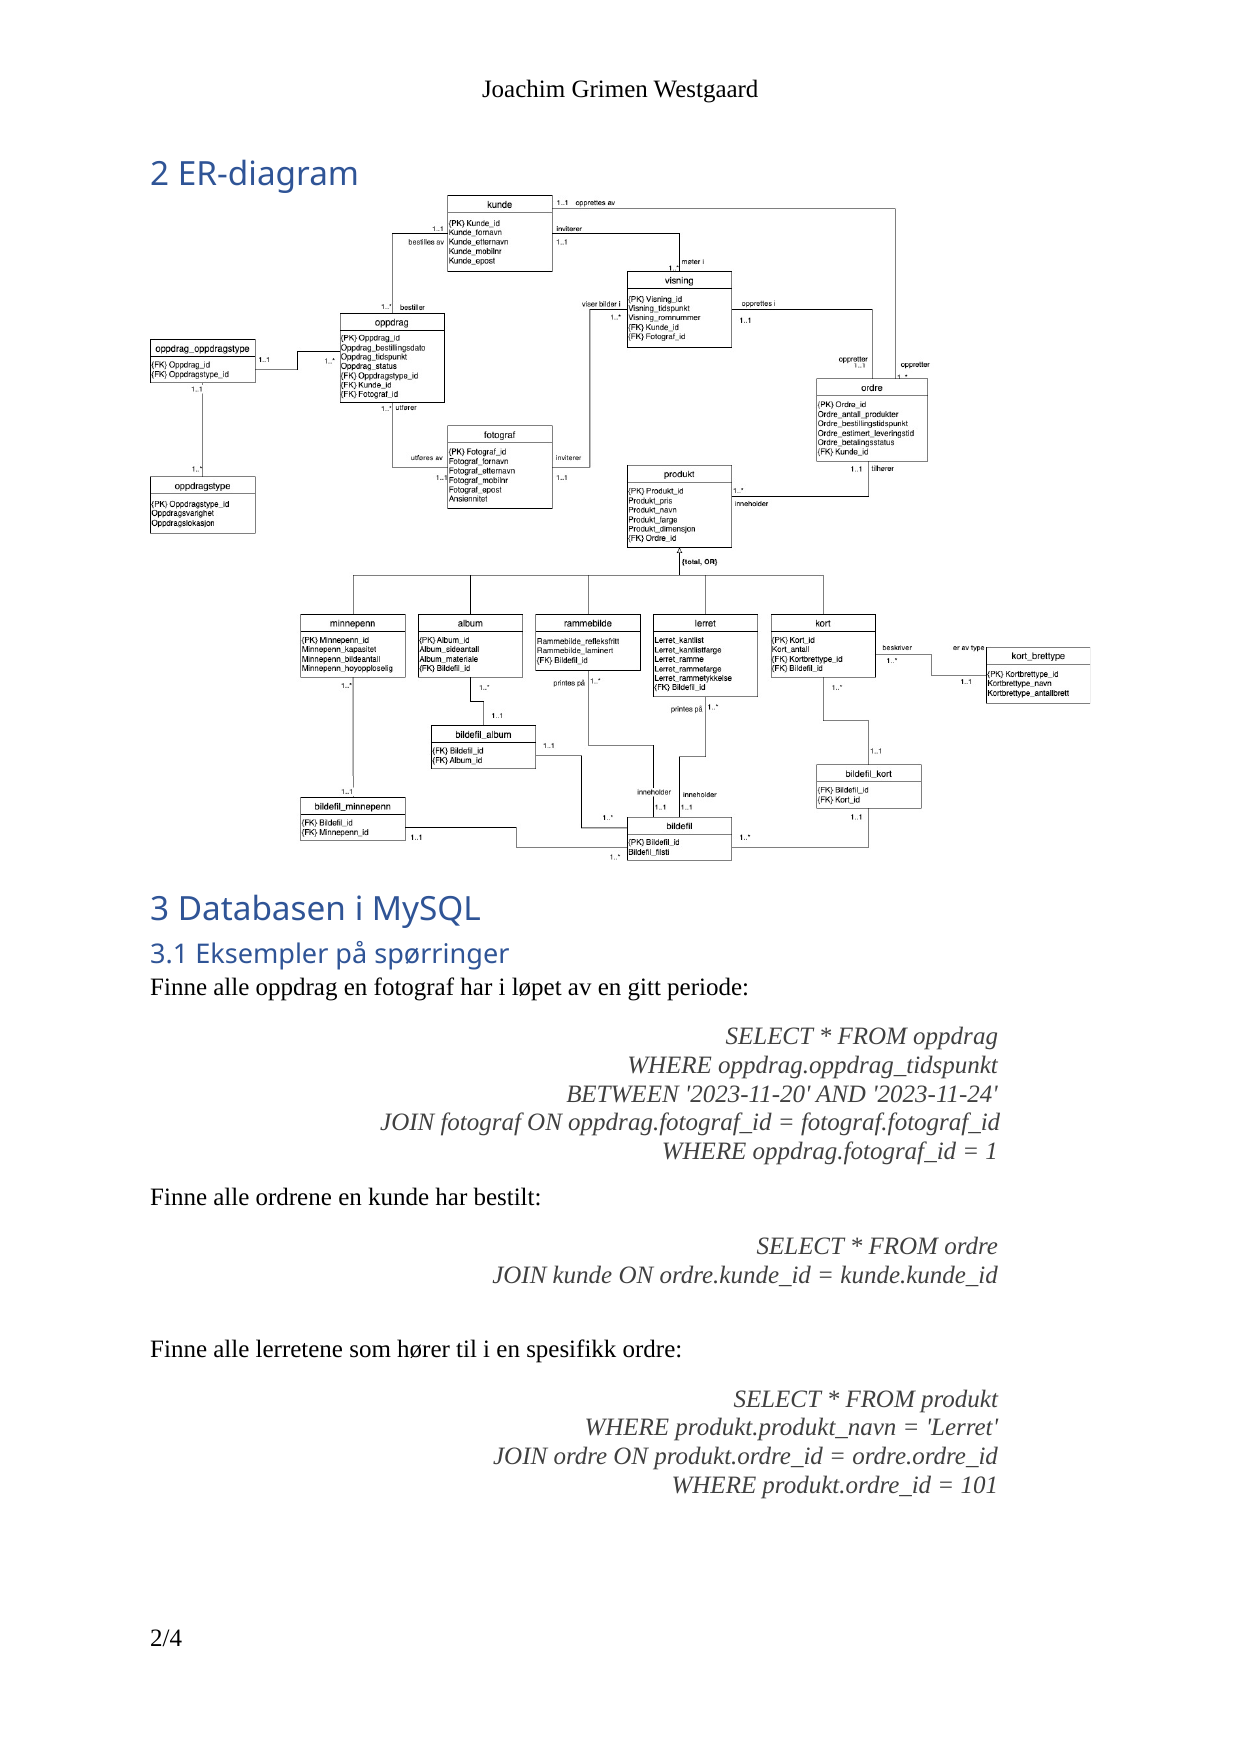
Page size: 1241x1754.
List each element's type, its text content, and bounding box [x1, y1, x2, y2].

text SELECT * FROM oppdrag WHERE oppdrag.oppdrag_tidspunkt BETWEEN '2023-11-20' AND '2023-11-24' JOIN fotograf ON oppdrag.fotograf_id = fotograf.fotograf_id WHERE oppdrag.fotograf_id = 1 [240, 1021, 1000, 1165]
text SELECT * FROM ordre JOIN kunde ON ordre.kunde_id = kunde.kunde_id [240, 1231, 1000, 1317]
subtitle 2 ER-diagram [150, 150, 1090, 195]
text Finne alle ordrene en kunde har bestilt: [150, 1182, 1090, 1210]
text Finne alle lerretene som hører til i en spesifikk ordre: [150, 1334, 1090, 1363]
subtitle 3 Databasen i MySQL [150, 885, 1090, 931]
picture [150, 195, 1091, 861]
subtitle 3.1 Eksempler på spørringer [150, 935, 1090, 972]
text Finne alle oppdrag en fotograf har i løpet av en gitt periode: [150, 972, 1090, 1000]
text SELECT * FROM produkt WHERE produkt.produkt_navn = 'Lerret' JOIN ordre ON produkt.ordre_id = ordre.ordre_id WHERE produkt.ordre_id = 101 [240, 1384, 1000, 1499]
